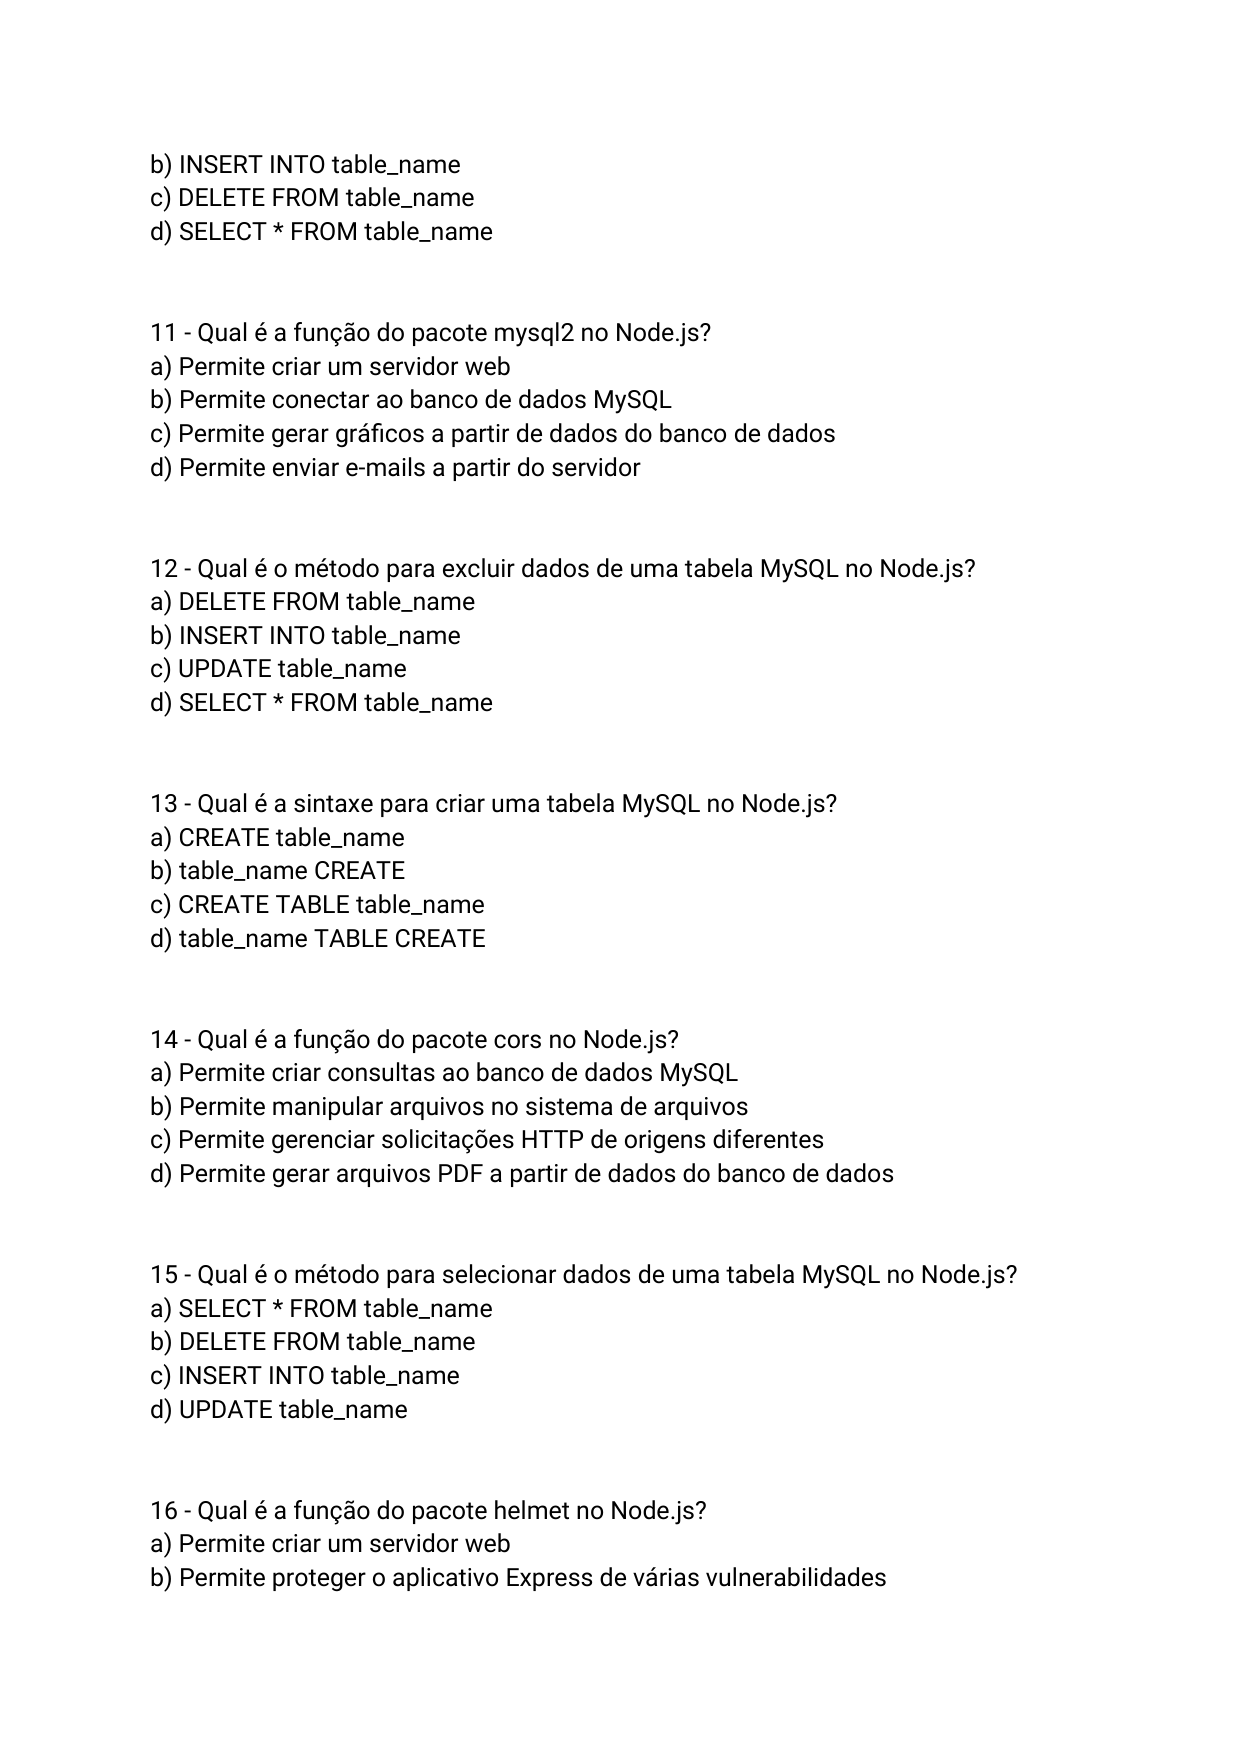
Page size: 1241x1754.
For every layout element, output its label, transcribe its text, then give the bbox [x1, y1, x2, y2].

text b) Permite proteger o aplicativo Express de várias vulnerabilidades [150, 1563, 1090, 1592]
text 15 - Qual é o método para selecionar dados de uma tabela MySQL no Node.js? [150, 1260, 1090, 1289]
text d) SELECT * FROM table_name [150, 688, 1090, 718]
text c) Permite gerar gráficos a partir de dados do banco de dados [150, 419, 1090, 448]
text b) table_name CREATE [150, 857, 1090, 886]
text b) Permite manipular arquivos no sistema de arquivos [150, 1092, 1090, 1121]
text a) DELETE FROM table_name [150, 587, 1090, 617]
text d) SELECT * FROM table_name [150, 217, 1090, 247]
text d) Permite gerar arquivos PDF a partir de dados do banco de dados [150, 1159, 1090, 1189]
text a) CREATE table_name [150, 823, 1090, 852]
text b) Permite conectar ao banco de dados MySQL [150, 386, 1090, 415]
text a) Permite criar consultas ao banco de dados MySQL [150, 1058, 1090, 1088]
text d) Permite enviar e-mails a partir do servidor [150, 453, 1090, 482]
text c) INSERT INTO table_name [150, 1361, 1090, 1391]
text c) DELETE FROM table_name [150, 184, 1090, 213]
text c) UPDATE table_name [150, 655, 1090, 684]
text b) DELETE FROM table_name [150, 1328, 1090, 1357]
text 13 - Qual é a sintaxe para criar uma tabela MySQL no Node.js? [150, 789, 1090, 818]
text d) table_name TABLE CREATE [150, 924, 1090, 953]
text c) CREATE TABLE table_name [150, 890, 1090, 919]
text a) SELECT * FROM table_name [150, 1294, 1090, 1323]
text b) INSERT INTO table_name [150, 150, 1090, 179]
text 16 - Qual é a função do pacote helmet no Node.js? [150, 1496, 1090, 1525]
text c) Permite gerenciar solicitações HTTP de origens diferentes [150, 1126, 1090, 1155]
text a) Permite criar um servidor web [150, 352, 1090, 381]
text b) INSERT INTO table_name [150, 621, 1090, 650]
text 14 - Qual é a função do pacote cors no Node.js? [150, 1025, 1090, 1054]
text d) UPDATE table_name [150, 1395, 1090, 1424]
text a) Permite criar um servidor web [150, 1529, 1090, 1559]
text 11 - Qual é a função do pacote mysql2 no Node.js? [150, 318, 1090, 347]
text 12 - Qual é o método para excluir dados de uma tabela MySQL no Node.js? [150, 554, 1090, 583]
